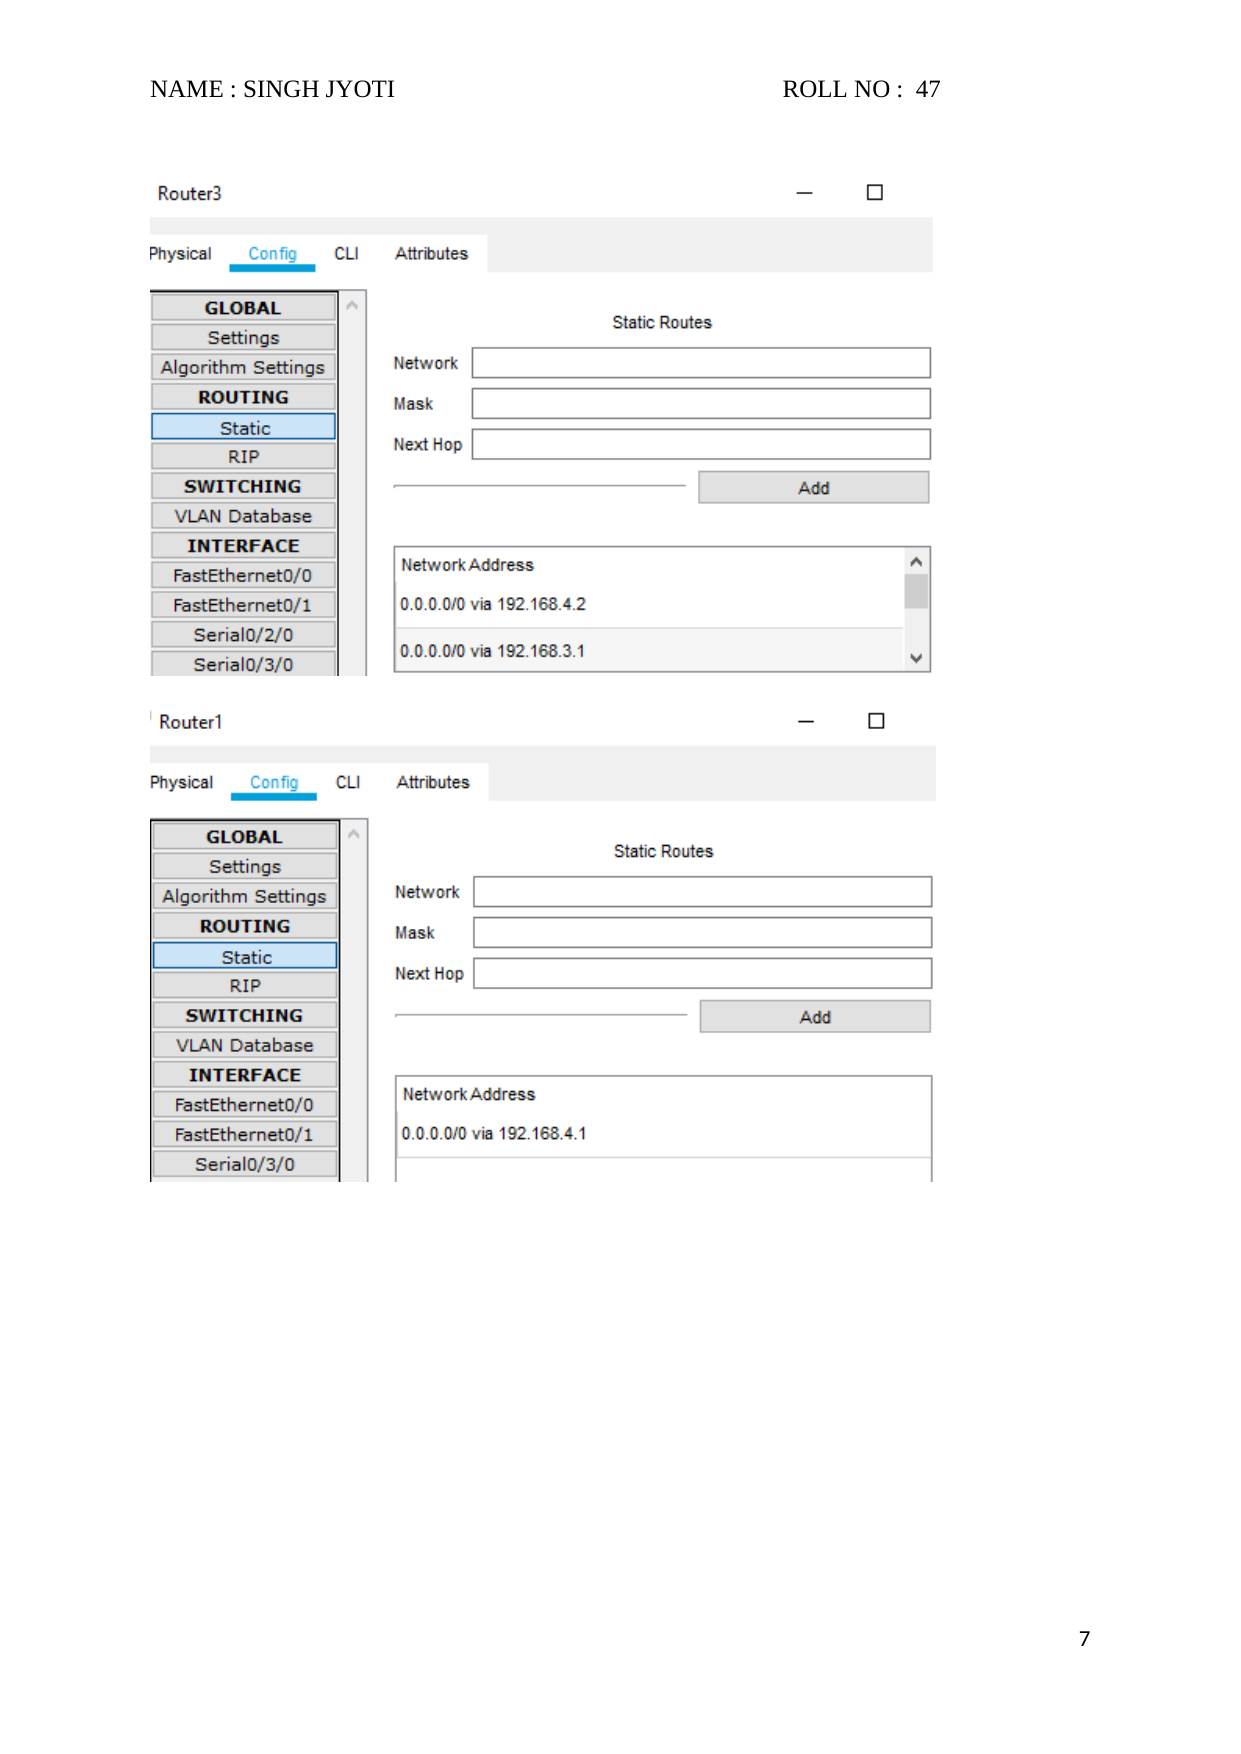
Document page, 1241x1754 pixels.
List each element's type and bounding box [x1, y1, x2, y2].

picture [150, 180, 933, 676]
picture [150, 707, 936, 1182]
